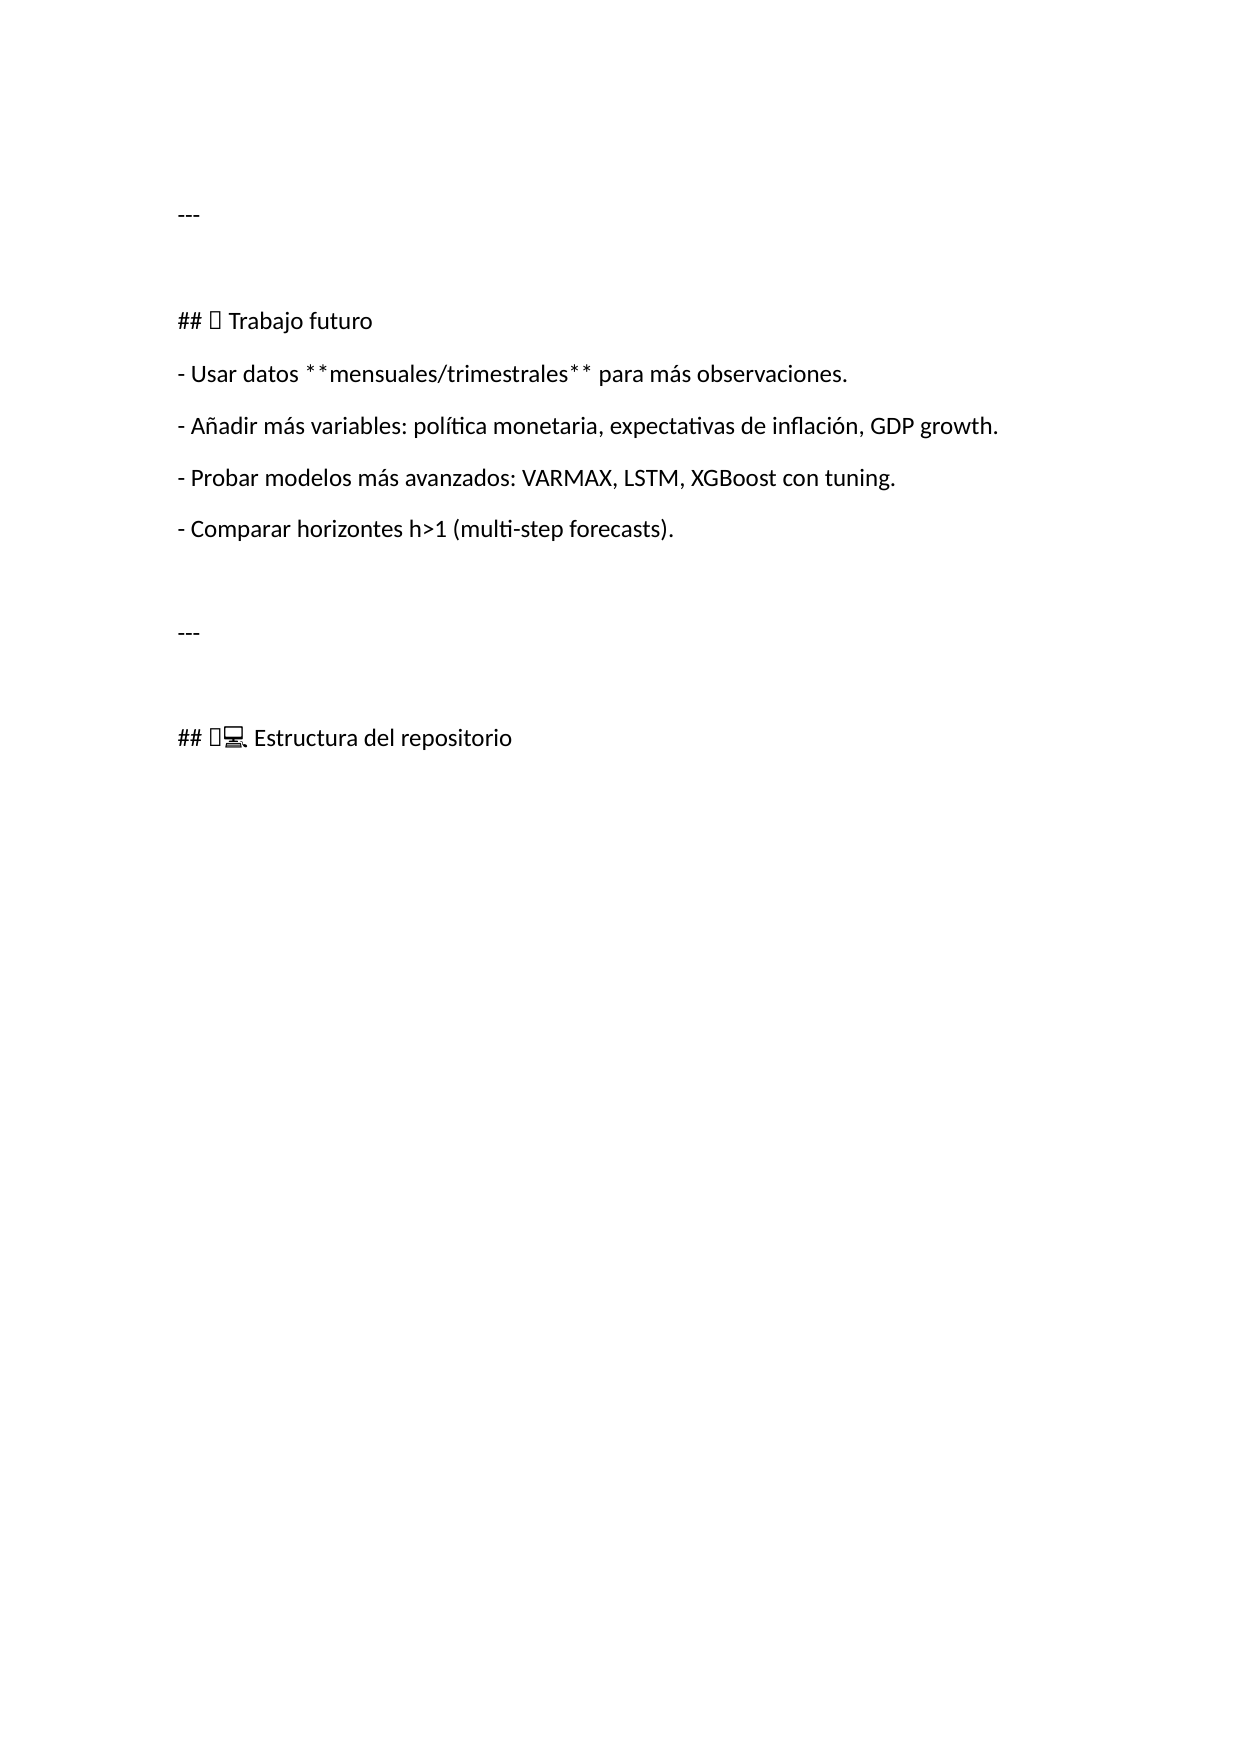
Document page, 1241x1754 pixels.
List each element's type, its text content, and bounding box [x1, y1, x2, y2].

text - Comparar horizontes h>1 (multi-step forecasts). [177, 513, 1063, 544]
text ## 🧑‍💻 Estructura del repositorio [177, 720, 1063, 754]
text --- [177, 199, 1063, 230]
text - Añadir más variables: política monetaria, expectativas de inflación, GDP growth. [177, 410, 1063, 441]
text - Usar datos **mensuales/trimestrales** para más observaciones. [177, 358, 1063, 389]
text --- [177, 617, 1063, 647]
text ## 🔮 Trabajo futuro [177, 303, 1063, 337]
text - Probar modelos más avanzados: VARMAX, LSTM, XGBoost con tuning. [177, 462, 1063, 492]
